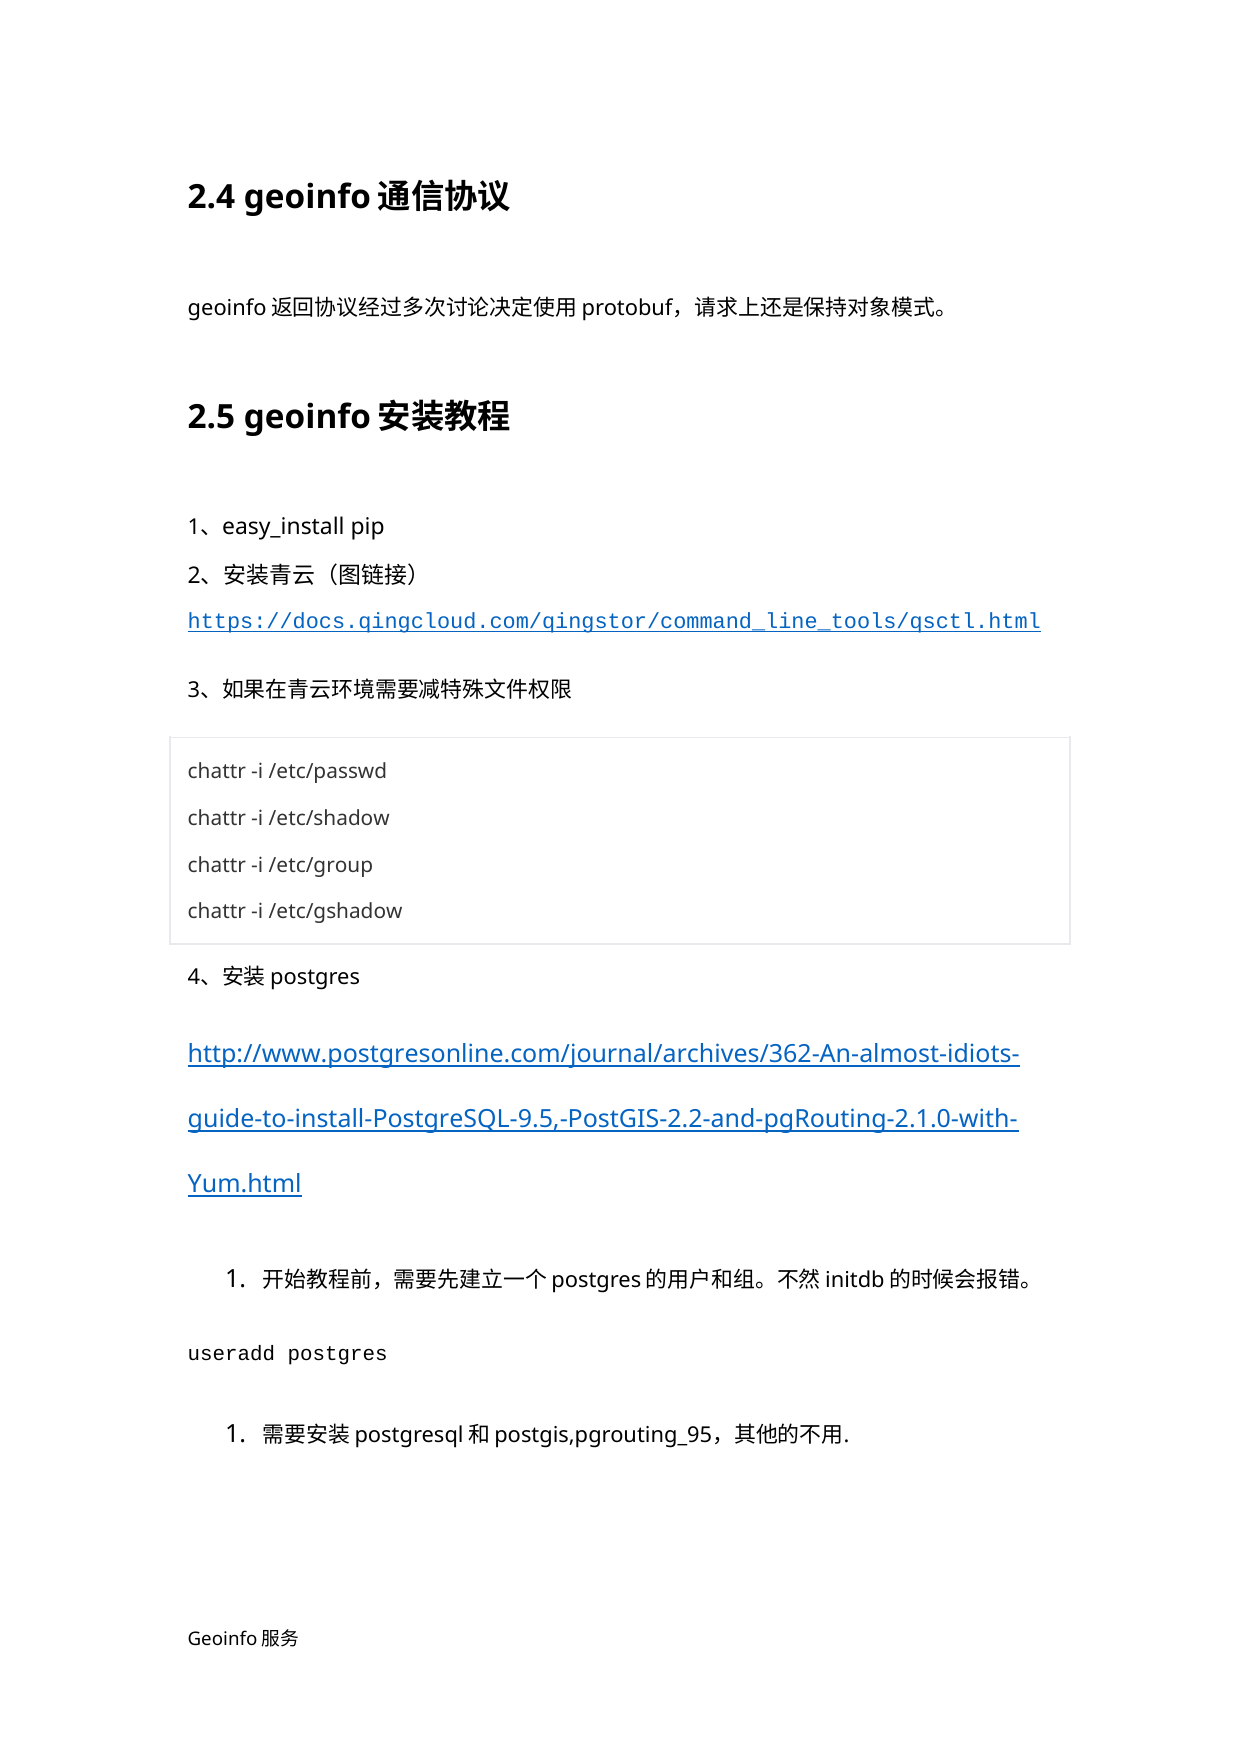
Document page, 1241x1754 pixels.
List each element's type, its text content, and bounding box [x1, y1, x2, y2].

subtitle 2.4 geoinfo通信协议 [187, 162, 1053, 227]
text chattr -i /etc/gshadow [171, 876, 1069, 943]
text chattr -i /etc/group [171, 829, 1069, 876]
list 需要安装postgresql和postgis,pgrouting_95，其他的不用. [225, 1401, 1053, 1466]
text geoinfo返回协议经过多次讨论决定使用protobuf，请求上还是保持对象模式。 [187, 289, 1053, 322]
text chattr -i /etc/shadow [171, 783, 1069, 829]
text useradd postgres [187, 1339, 1053, 1372]
subtitle 2.5 geoinfo安装教程 [187, 381, 1053, 446]
list 开始教程前，需要先建立一个postgres的用户和组。不然initdb的时候会报错。 [225, 1245, 1053, 1310]
text 3、如果在青云环境需要减特殊文件权限 [187, 671, 1053, 704]
text https://docs.qingcloud.com/qingstor/command_line_tools/qsctl.html [187, 606, 1053, 639]
text chattr -i /etc/passwd [171, 738, 1069, 783]
text http://www.postgresonline.com/journal/archives/362-An-almost-idiots-guide-to-install-PostgreSQL-9.5,-PostGIS-2.2-and-pgRouting-2.1.0-with-Yum.html [187, 1021, 1053, 1216]
text 1、easy_install pip [187, 509, 1053, 541]
text 2、安装青云（图链接） [187, 541, 1053, 606]
text 4、安装postgres [187, 959, 1053, 992]
